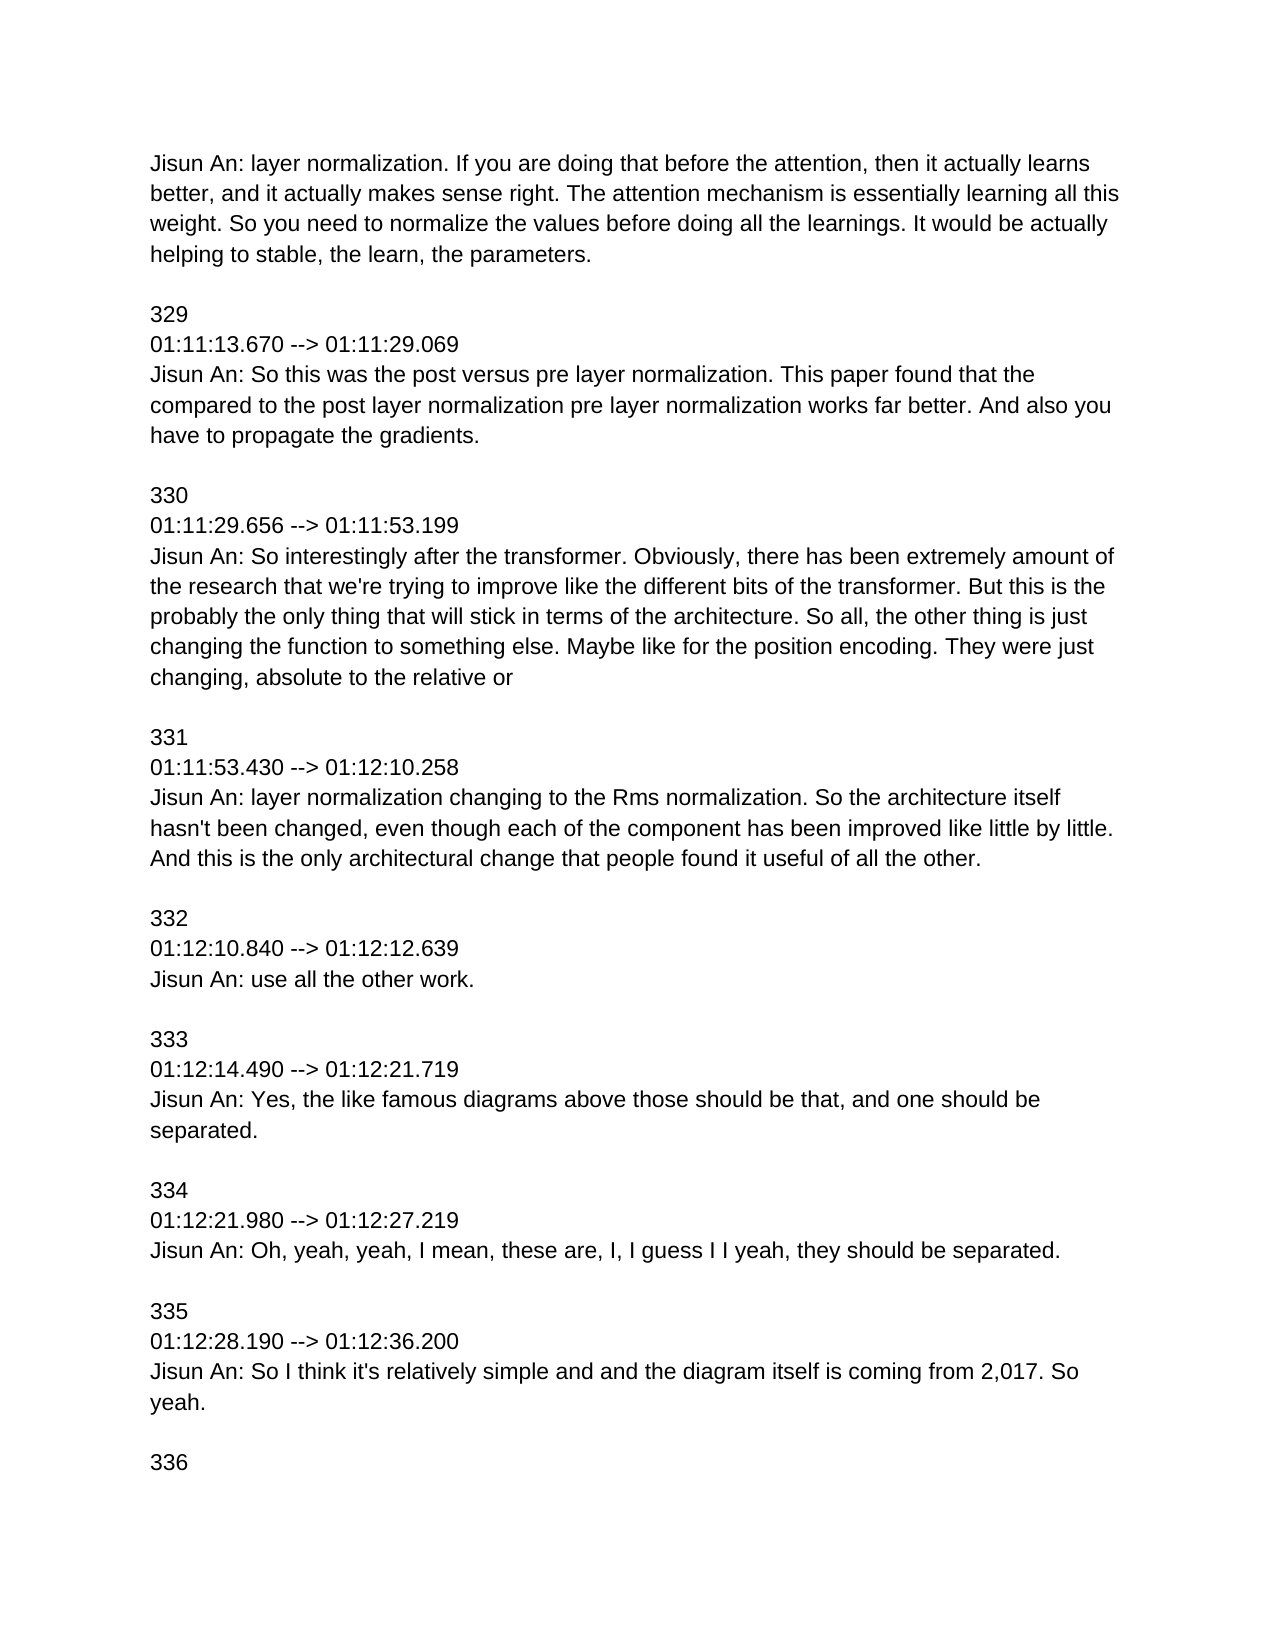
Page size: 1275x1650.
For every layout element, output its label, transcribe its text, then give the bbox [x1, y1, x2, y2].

text Jisun An: layer normalization changing to the Rms normalization. So the architecture itself hasn't been changed, even though each of the component has been improved like little by little. And this is the only architectural change that people found it useful of all the other. [150, 784, 1125, 871]
text Jisun An: use all the other work. [150, 966, 1125, 992]
text Jisun An: layer normalization. If you are doing that before the attention, then it actually learns better, and it actually makes sense right. The attention mechanism is essentially learning all this weight. So you need to normalize the values before doing all the learnings. It would be actually helping to stable, the learn, the parameters. [150, 150, 1125, 267]
text Jisun An: So interestingly after the transformer. Obviously, there has been extremely amount of the research that we're trying to improve like the different bits of the transformer. But this is the probably the only thing that will stick in terms of the architecture. So all, the other thing is just changing the function to something else. Maybe like for the position encoding. They were just changing, absolute to the relative or [150, 543, 1125, 690]
text 335 [150, 1298, 1125, 1324]
text 333 [150, 1026, 1125, 1052]
text 01:12:21.980 --> 01:12:27.219 [150, 1207, 1125, 1234]
text 336 [150, 1449, 1125, 1475]
text Jisun An: Yes, the like famous diagrams above those should be that, and one should be separated. [150, 1086, 1125, 1143]
text Jisun An: So I think it's relatively simple and and the diagram itself is coming from 2,017. So yeah. [150, 1358, 1125, 1415]
text 01:11:29.656 --> 01:11:53.199 [150, 512, 1125, 539]
text 334 [150, 1177, 1125, 1203]
text Jisun An: So this was the post versus pre layer normalization. This paper found that the compared to the post layer normalization pre layer normalization works far better. And also you have to propagate the gradients. [150, 361, 1125, 448]
text 01:12:14.490 --> 01:12:21.719 [150, 1056, 1125, 1083]
text 01:12:10.840 --> 01:12:12.639 [150, 935, 1125, 962]
text 329 [150, 301, 1125, 327]
text 330 [150, 482, 1125, 509]
text 01:11:13.670 --> 01:11:29.069 [150, 331, 1125, 358]
text 331 [150, 724, 1125, 750]
text Jisun An: Oh, yeah, yeah, I mean, these are, I, I guess I I yeah, they should be separated. [150, 1237, 1125, 1264]
text 01:12:28.190 --> 01:12:36.200 [150, 1328, 1125, 1354]
text 332 [150, 905, 1125, 932]
text 01:11:53.430 --> 01:12:10.258 [150, 754, 1125, 781]
